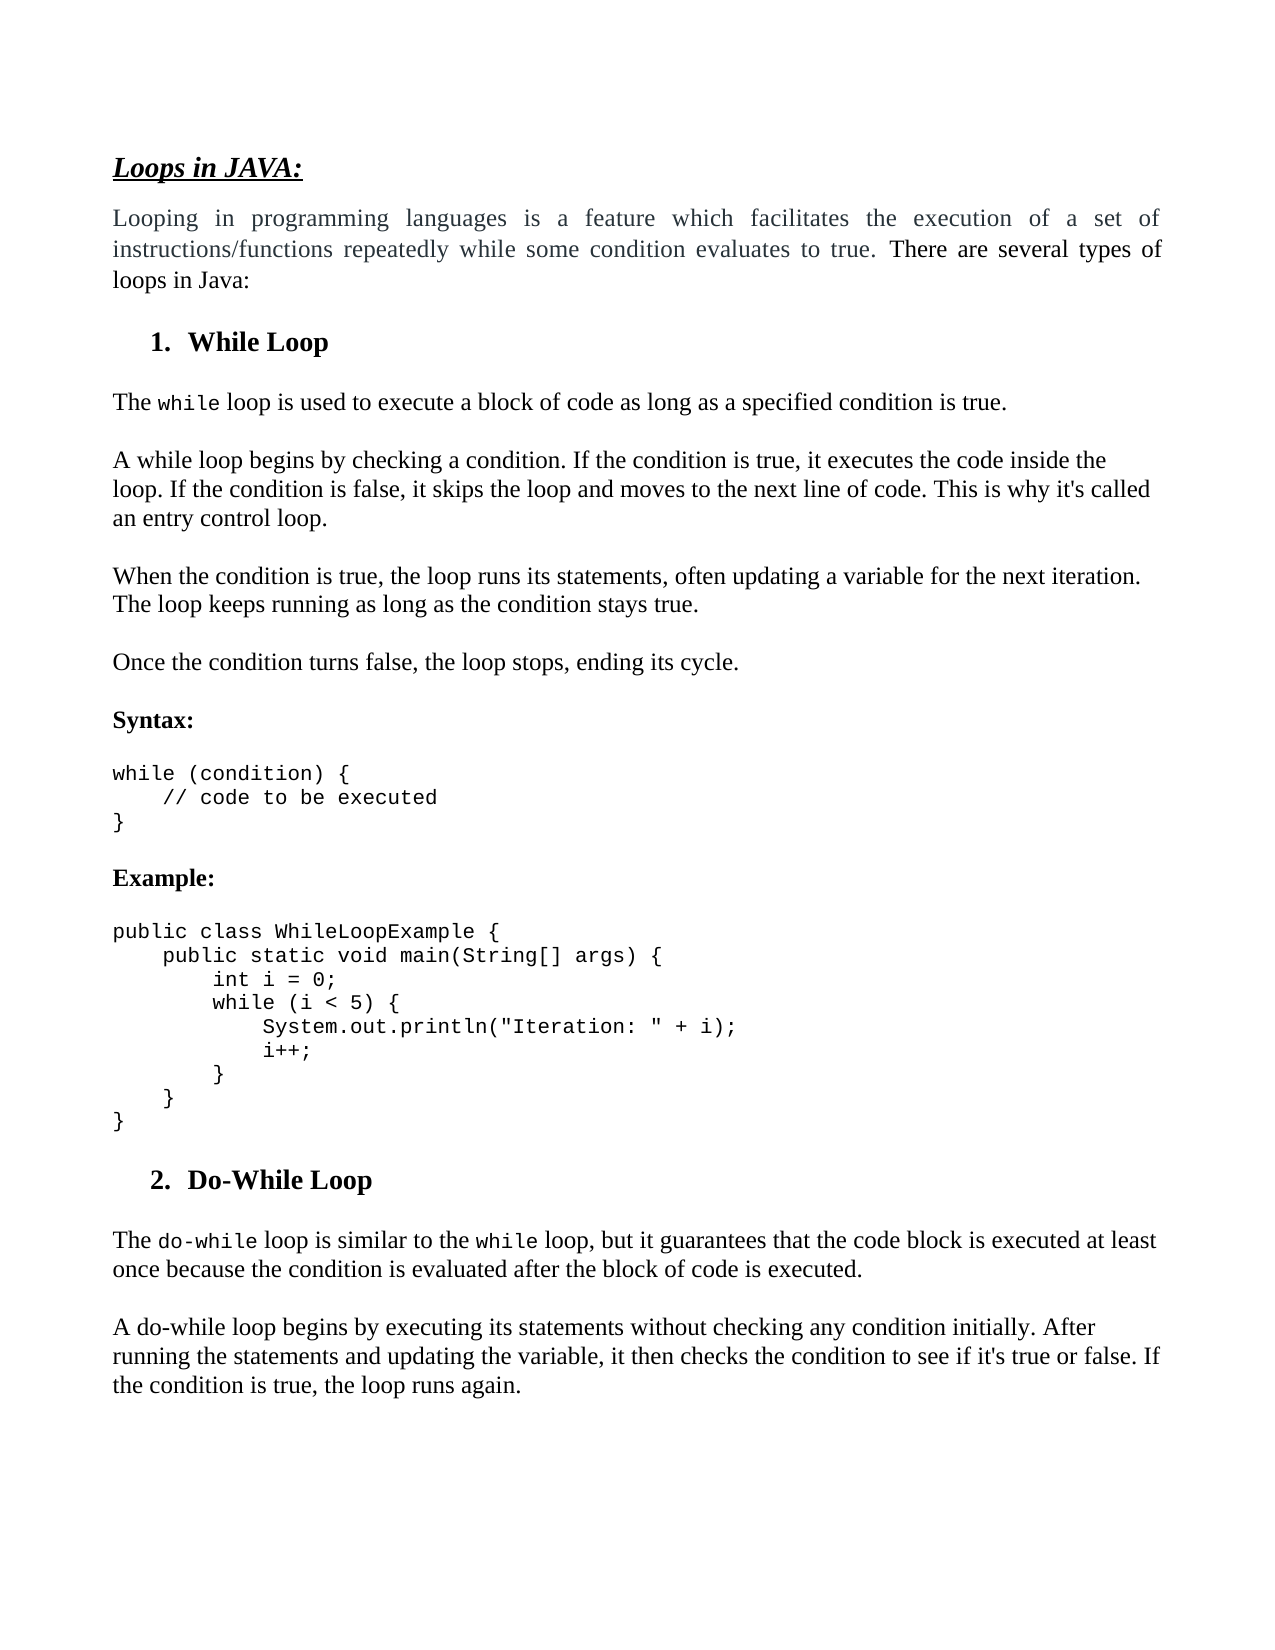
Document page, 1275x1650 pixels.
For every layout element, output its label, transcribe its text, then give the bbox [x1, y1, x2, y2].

text Once the condition turns false, the loop stops, ending its cycle. [112, 647, 1162, 676]
text } [112, 1111, 1162, 1134]
text The do-while loop is similar to the while loop, but it guarantees that the code block is executed at least once because the condition is evaluated after the block of code is executed. [112, 1225, 1162, 1283]
text } [112, 811, 1162, 834]
text public class WhileLoopExample { [112, 921, 1162, 945]
text System.out.println("Iteration: " + i); [112, 1016, 1162, 1039]
text Loops in JAVA: [112, 150, 1162, 183]
text A while loop begins by checking a condition. If the condition is true, it executes the code inside the loop. If the condition is false, it skips the loop and moves to the next line of code. This is why it's called an entry control loop. [112, 445, 1162, 532]
text Looping in programming languages is a feature which facilitates the execution of a set of instructions/functions repeatedly while some condition evaluates to true. There are several types of loops in Java: [112, 203, 1162, 294]
list Do-While Loop [150, 1163, 1162, 1196]
text i++; [112, 1039, 1162, 1063]
text } [112, 1087, 1162, 1111]
text while (i < 5) { [112, 992, 1162, 1016]
text int i = 0; [112, 969, 1162, 992]
list While Loop [150, 325, 1162, 357]
text // code to be executed [112, 787, 1162, 811]
text public static void main(String[] args) { [112, 945, 1162, 969]
text while (condition) { [112, 763, 1162, 787]
text When the condition is true, the loop runs its statements, often updating a variable for the next iteration. The loop keeps running as long as the condition stays true. [112, 561, 1162, 618]
text } [112, 1063, 1162, 1087]
text Example: [112, 863, 1162, 892]
text A do-while loop begins by executing its statements without checking any condition initially. After running the statements and updating the variable, it then checks the condition to see if it's true or false. If the condition is true, the loop runs again. [112, 1312, 1162, 1399]
text Syntax: [112, 705, 1162, 734]
text The while loop is used to execute a block of code as long as a specified condition is true. [112, 387, 1162, 416]
